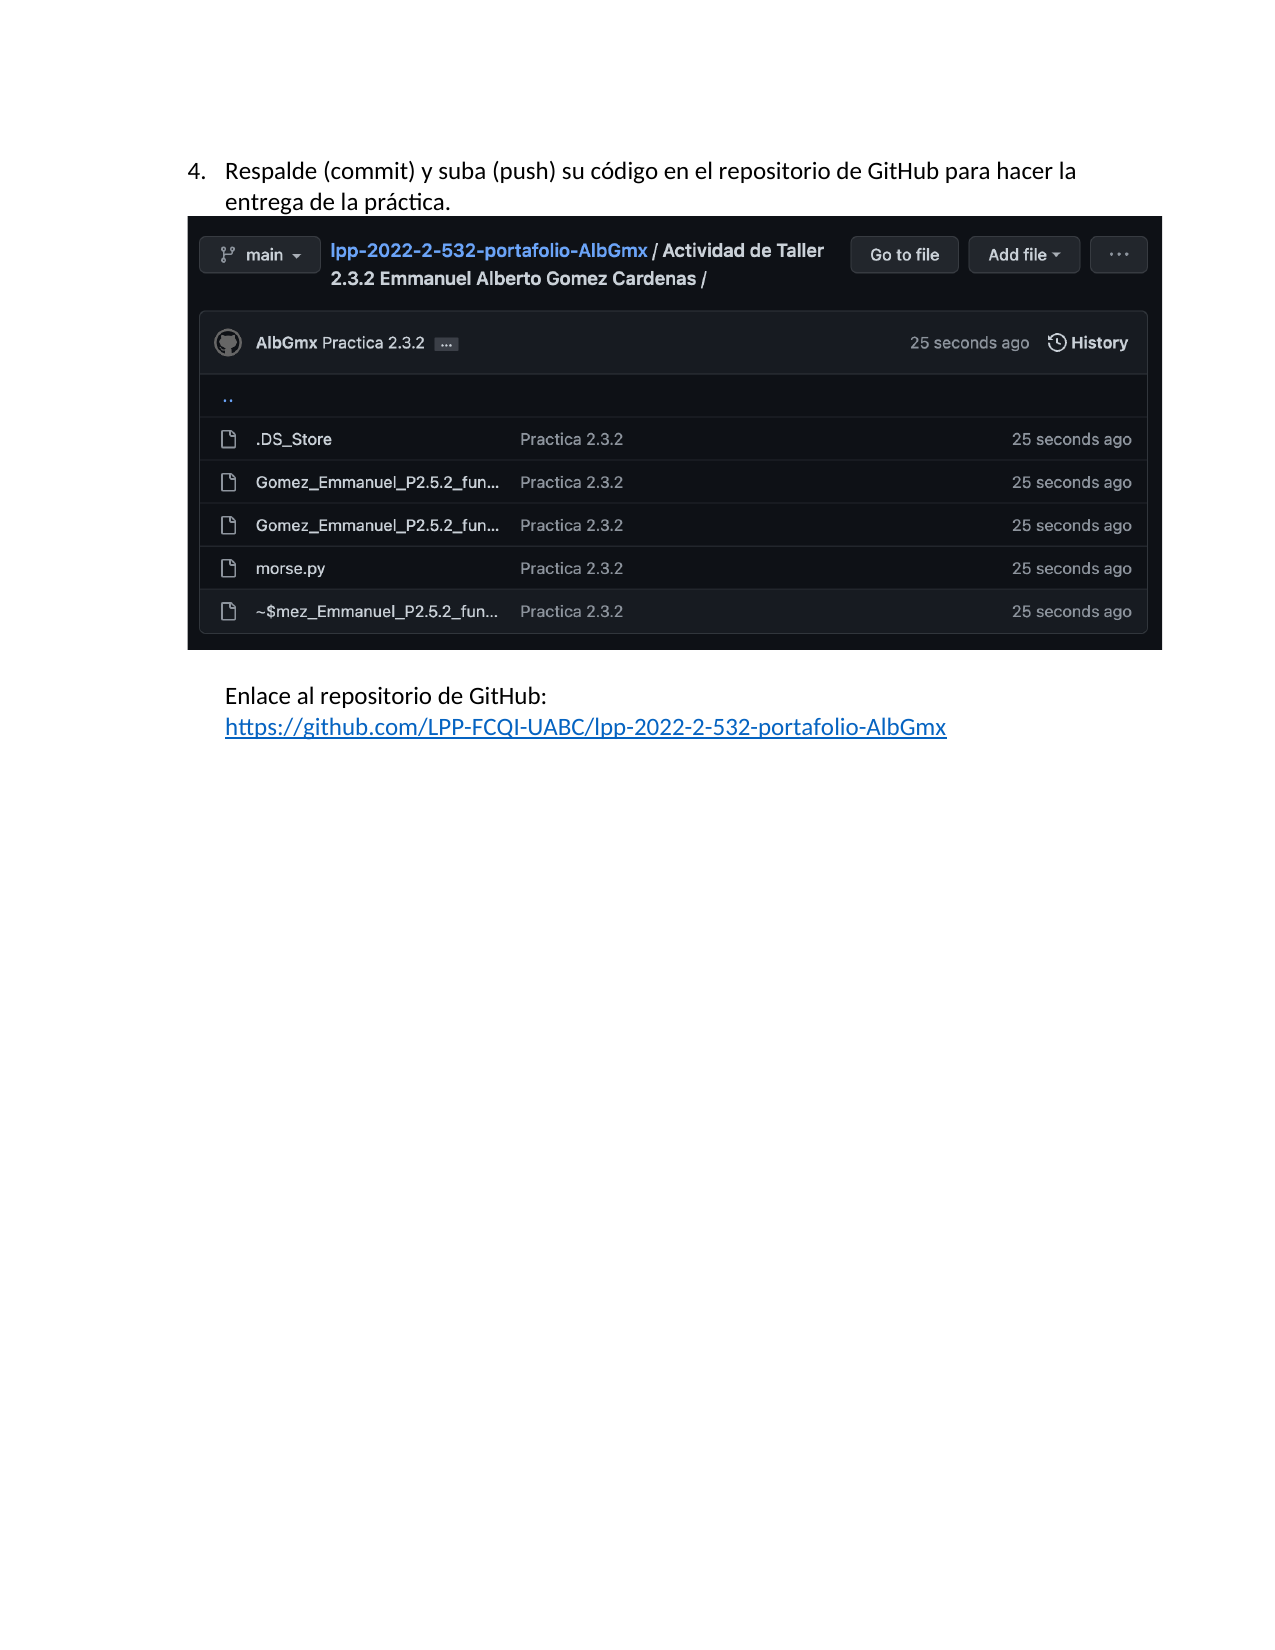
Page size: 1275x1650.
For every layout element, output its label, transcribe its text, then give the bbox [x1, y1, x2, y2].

text Enlace al repositorio de GitHub: [150, 680, 1125, 711]
picture [187, 216, 1163, 650]
list Respalde (commit) y suba (push) su código en el repositorio de GitHub para hacer la entrega de la práctica. [187, 156, 1125, 216]
text https://github.com/LPP-FCQI-UABC/lpp-2022-2-532-portafolio-AlbGmx [150, 711, 1125, 741]
